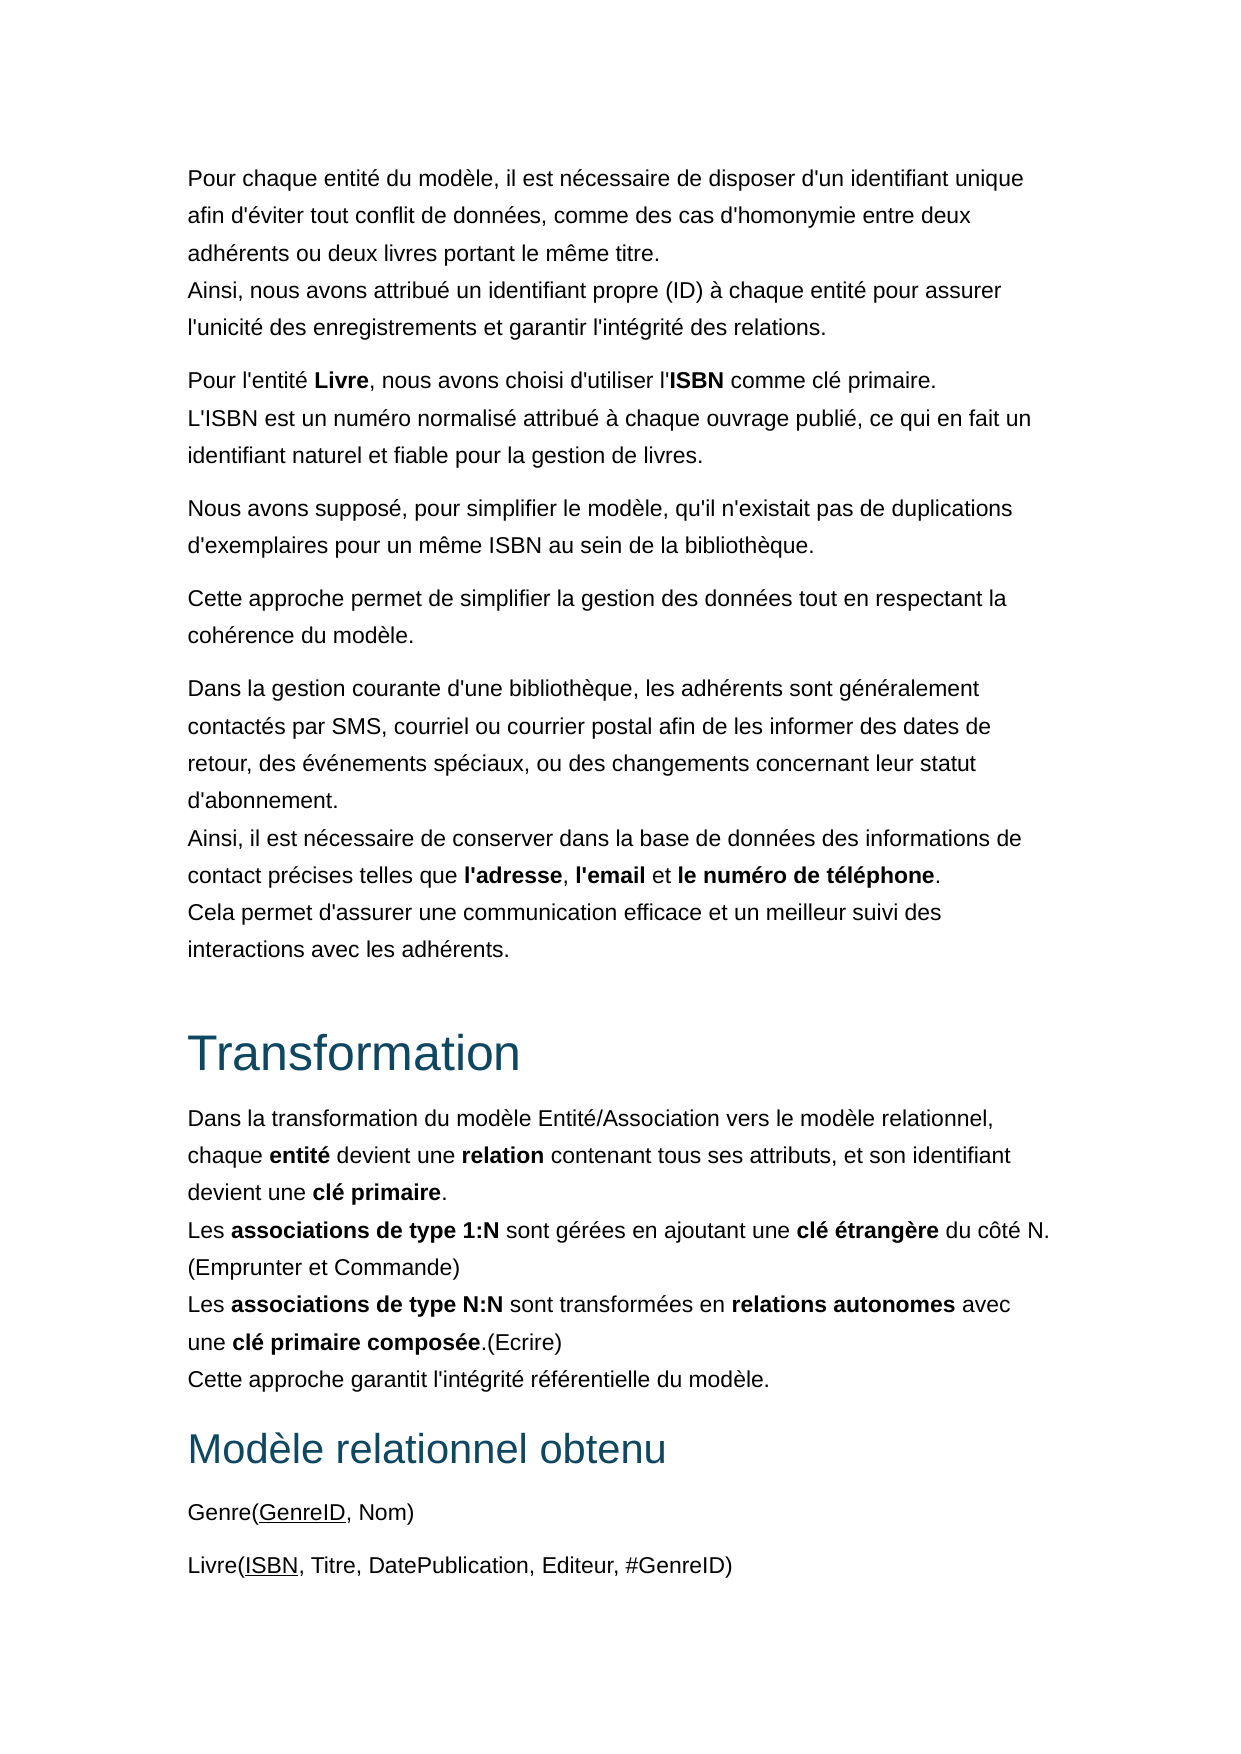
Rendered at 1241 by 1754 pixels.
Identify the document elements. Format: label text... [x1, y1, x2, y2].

subtitle Transformation [187, 1020, 1053, 1085]
text Cette approche permet de simplifier la gestion des données tout en respectant la cohérence du modèle. [187, 582, 1053, 652]
text Livre(ISBN, Titre, DatePublication, Editeur, #GenreID) [187, 1549, 1053, 1582]
text Dans la transformation du modèle Entité/Association vers le modèle relationnel, chaque entité devient une relation contenant tous ses attributs, et son identifiant devient une clé primaire. Les associations de type 1:N sont gérées en ajoutant une clé étrangère du côté N. (Emprunter et Commande) Les associations de type N:N sont transformées en relations autonomes avec une clé primaire composée.(Ecrire) Cette approche garantit l'intégrité référentielle du modèle. [187, 1102, 1053, 1395]
text Nous avons supposé, pour simplifier le modèle, qu'il n'existait pas de duplications d'exemplaires pour un même ISBN au sein de la bibliothèque. [187, 492, 1053, 562]
subtitle Modèle relationnel obtenu [187, 1416, 1053, 1481]
text Dans la gestion courante d'une bibliothèque, les adhérents sont généralement contactés par SMS, courriel ou courrier postal afin de les informer des dates de retour, des événements spéciaux, ou des changements concernant leur statut d'abonnement. Ainsi, il est nécessaire de conserver dans la base de données des informations de contact précises telles que l'adresse, l'email et le numéro de téléphone. Cela permet d'assurer une communication efficace et un meilleur suivi des interactions avec les adhérents. [187, 672, 1053, 966]
text Genre(GenreID, Nom) [187, 1496, 1053, 1529]
text Pour l'entité Livre, nous avons choisi d'utiliser l'ISBN comme clé primaire. L'ISBN est un numéro normalisé attribué à chaque ouvrage publié, ce qui en fait un identifiant naturel et fiable pour la gestion de livres. [187, 364, 1053, 471]
